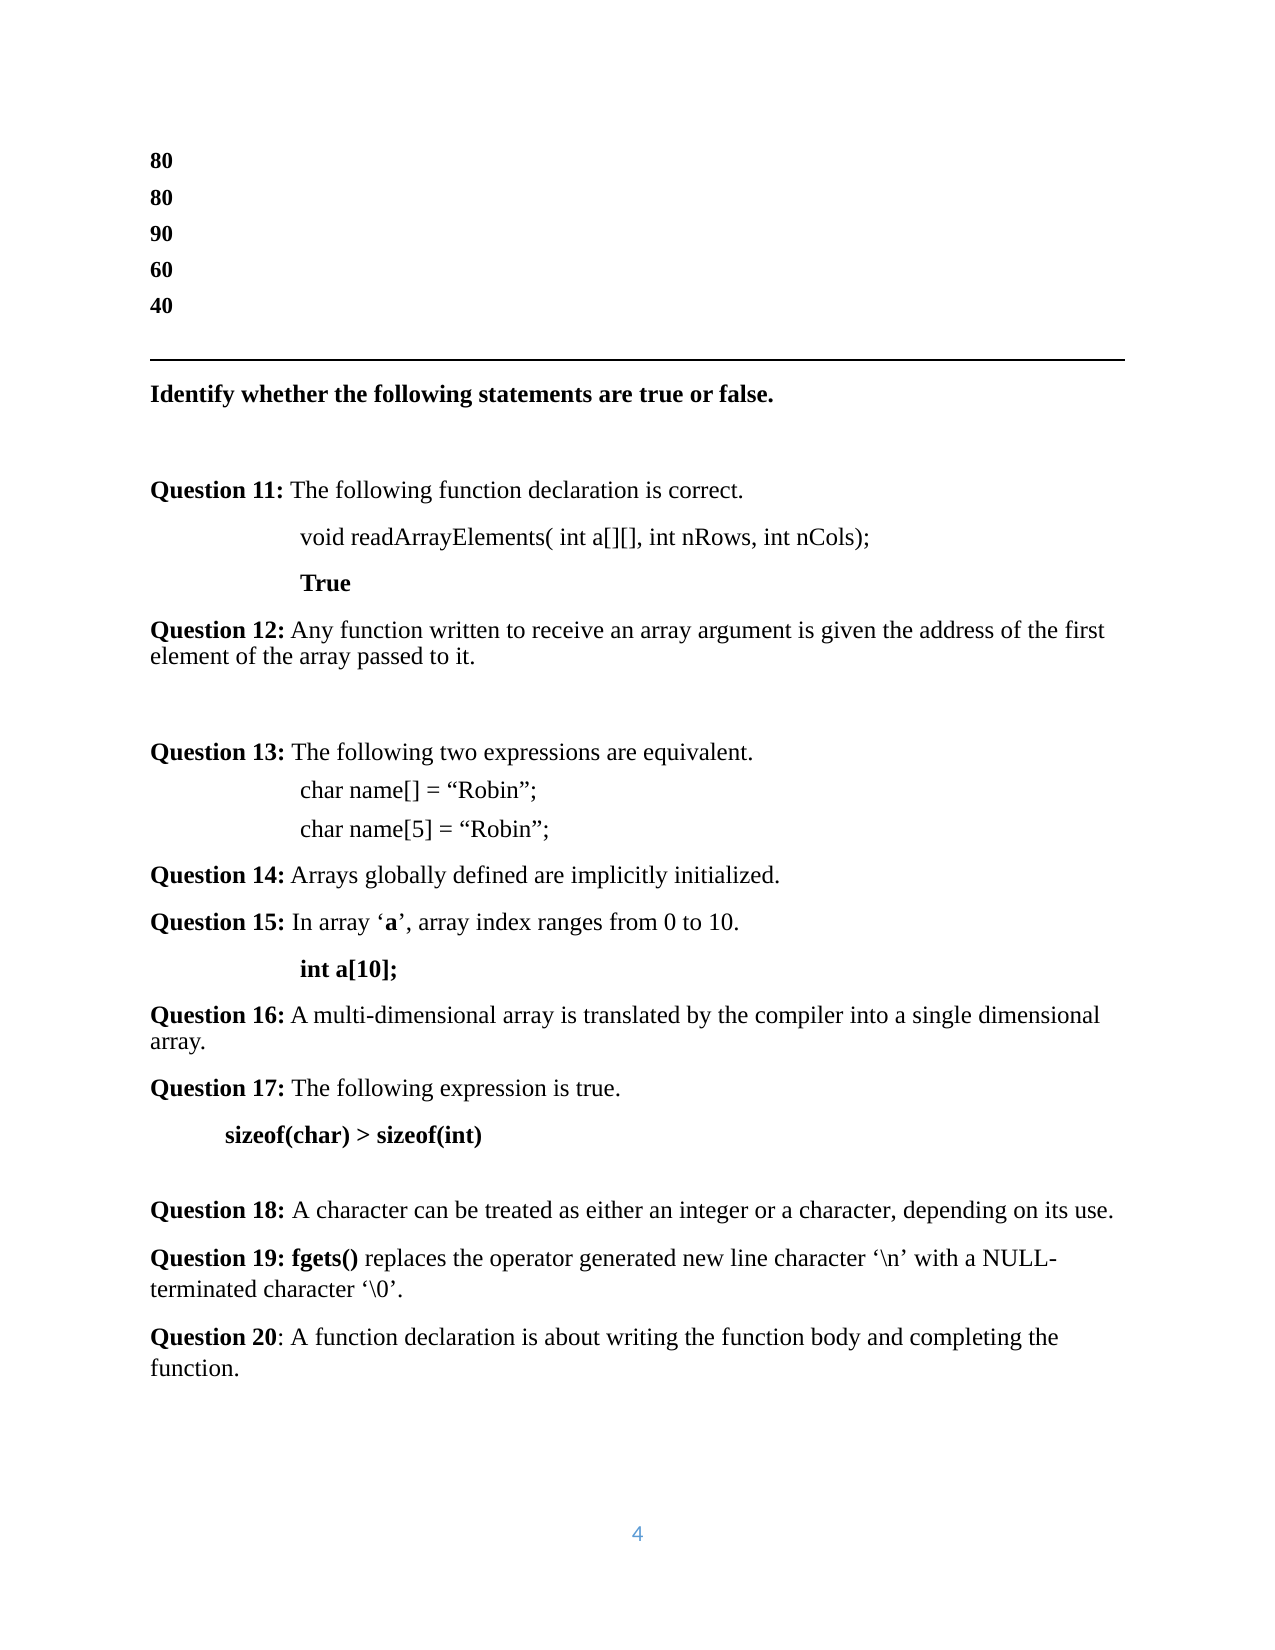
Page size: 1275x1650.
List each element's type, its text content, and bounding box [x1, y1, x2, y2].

text 60 [150, 258, 1125, 282]
text 90 [150, 222, 1125, 246]
text int a[10]; [300, 957, 1125, 982]
text Question 17: The following expression is true. [150, 1076, 1125, 1102]
text char name[5] = “Robin”; [300, 817, 1125, 842]
text Identify whether the following statements are true or false. [150, 382, 1125, 407]
text 40 [150, 294, 1125, 318]
text Question 18: A character can be treated as either an integer or a character, depending on its use. [150, 1195, 1125, 1224]
text Question 15: In array ‘a’, array index ranges from 0 to 10. [150, 910, 1125, 936]
text Question 16: A multi-dimensional array is translated by the compiler into a single dimensional array. [150, 1003, 1125, 1055]
text void readArrayElements( int a[][], int nRows, int nCols); [300, 524, 1125, 550]
text 80 [150, 150, 1125, 174]
text Question 19: fgets() replaces the operator generated new line character ‘\n’ with a NULL-terminated character ‘\0’. [150, 1243, 1125, 1303]
text True [300, 571, 1125, 597]
text Question 11: The following function declaration is correct. [150, 478, 1125, 504]
text Question 14: Arrays globally defined are implicitly initialized. [150, 863, 1125, 889]
text Question 20: A function declaration is about writing the function body and completing the function. [150, 1322, 1125, 1382]
text Question 13: The following two expressions are equivalent. [150, 740, 1125, 766]
text Question 12: Any function written to receive an array argument is given the address of the first element of the array passed to it. [150, 618, 1125, 669]
text 80 [150, 186, 1125, 210]
text char name[] = “Robin”; [300, 778, 1125, 804]
text sizeof(char) > sizeof(int) [225, 1123, 1125, 1148]
